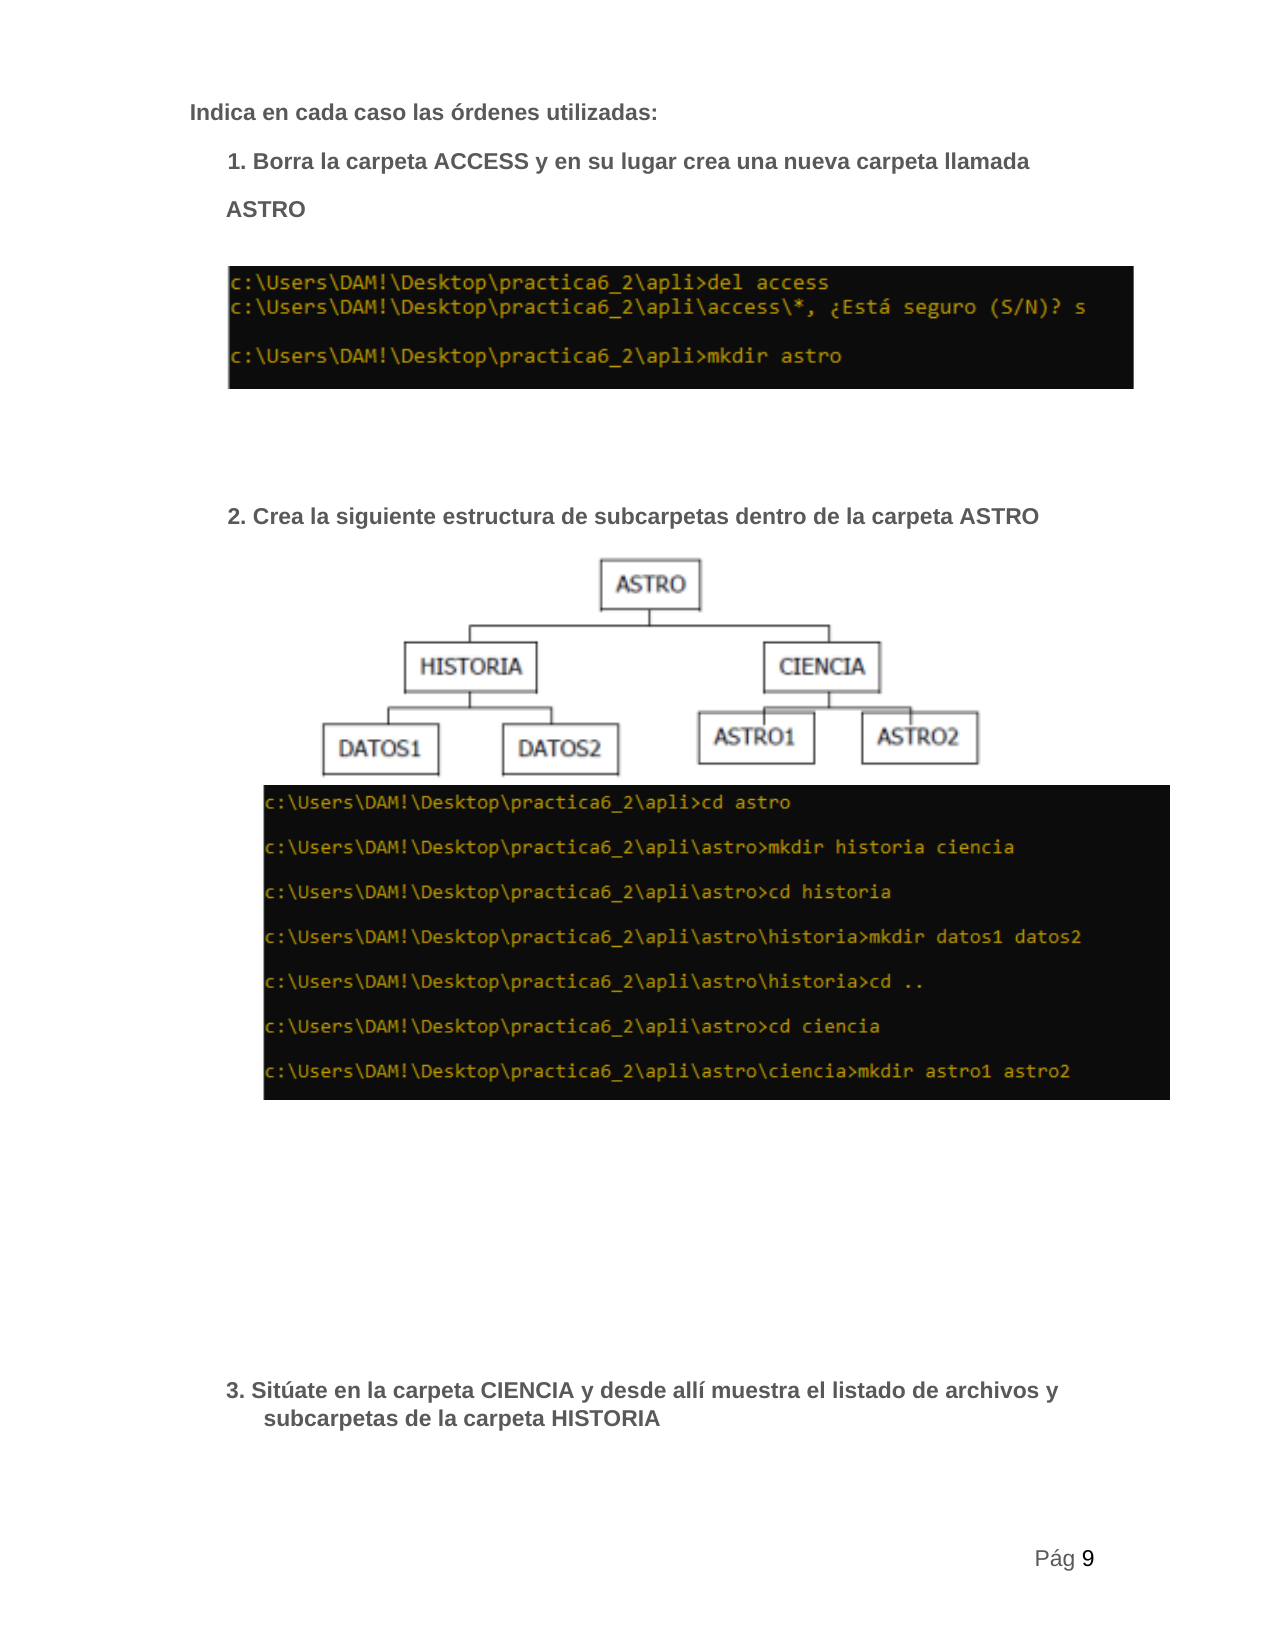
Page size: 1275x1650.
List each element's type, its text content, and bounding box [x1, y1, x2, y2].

text 1. Borra la carpeta ACCESS y en su lugar crea una nueva carpeta llamada ASTRO [226, 148, 1083, 222]
text 3. Sitúate en la carpeta CIENCIA y desde allí muestra el listado de archivos y subcarpetas de la carpeta HISTORIA [226, 1377, 1087, 1431]
picture [225, 550, 1127, 784]
text 2. Crea la siguiente estructura de subcarpetas dentro de la carpeta ASTRO [226, 503, 1083, 529]
picture [227, 266, 1134, 389]
picture [263, 785, 1170, 1100]
text Indica en cada caso las órdenes utilizadas: [189, 99, 1094, 126]
